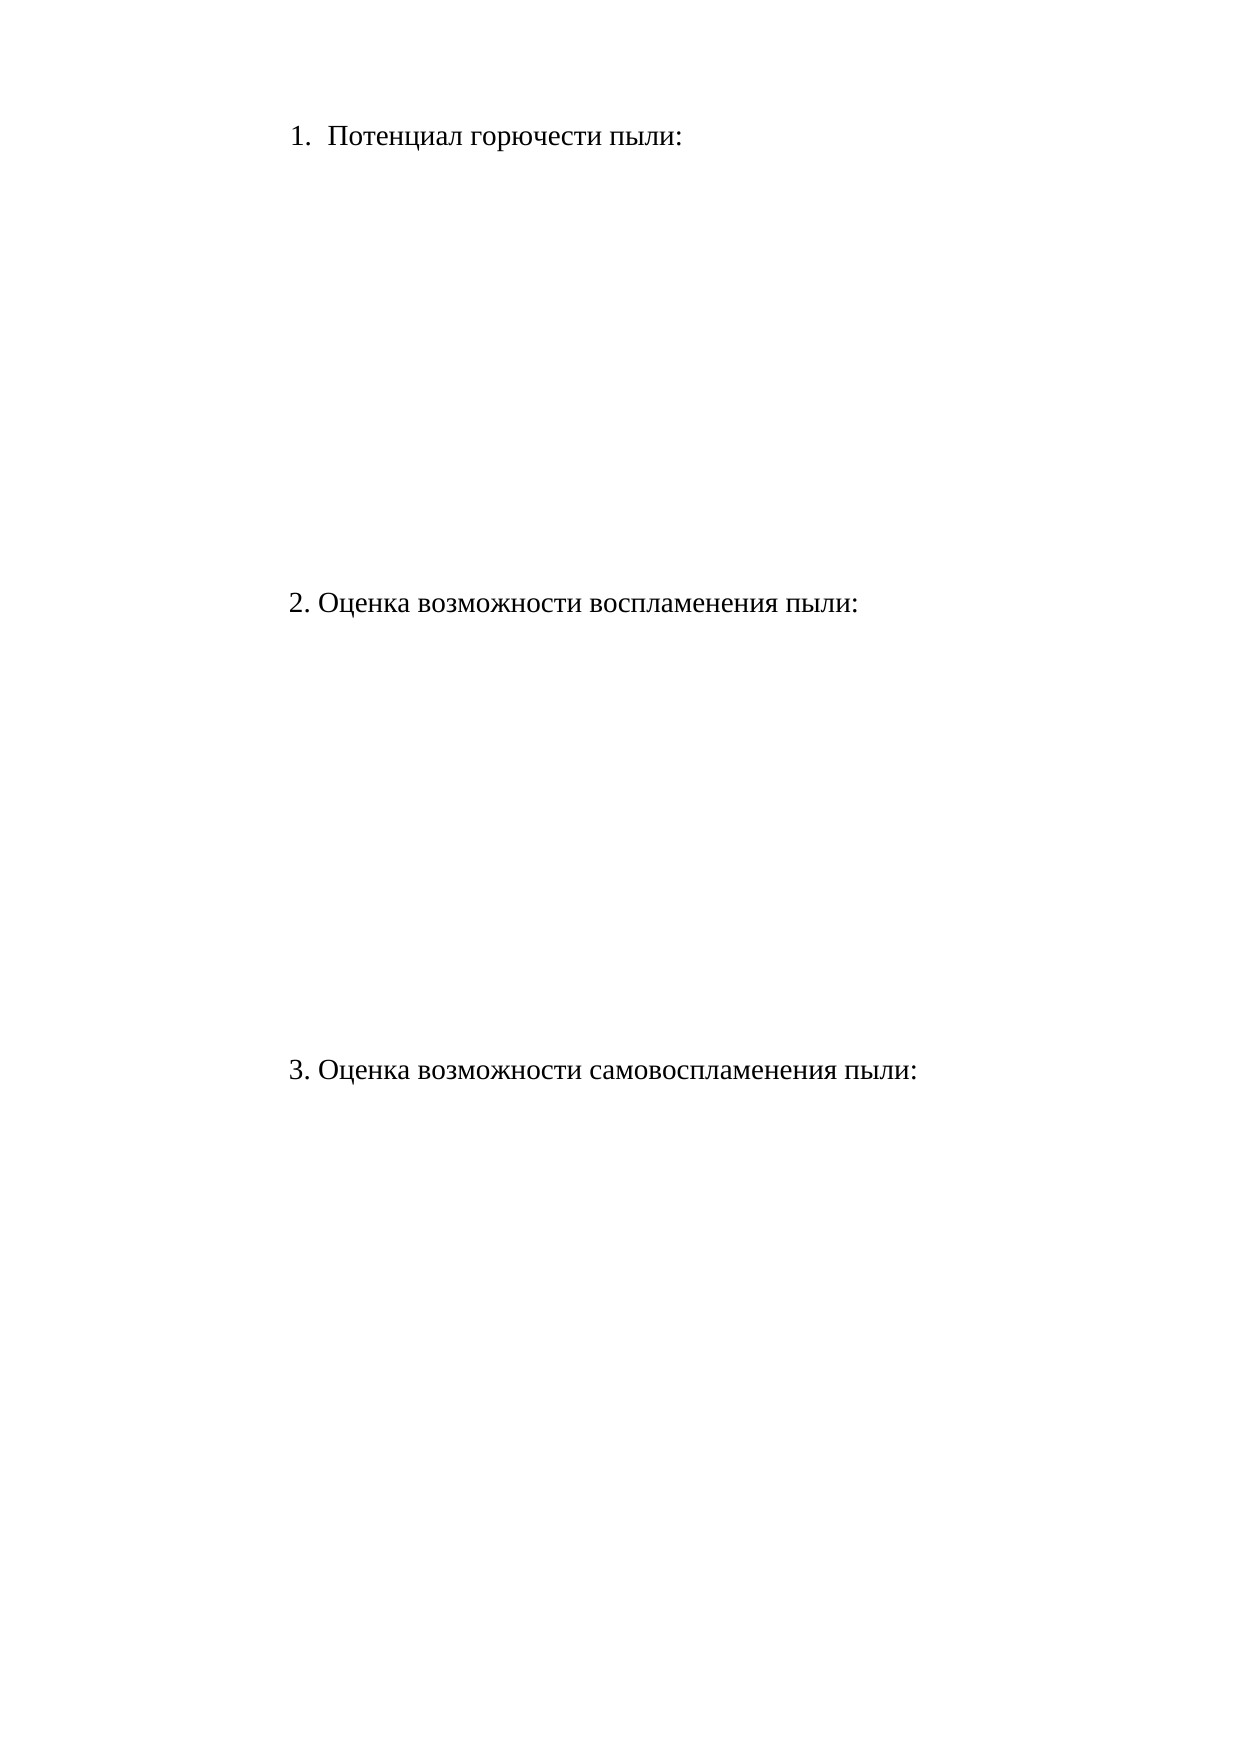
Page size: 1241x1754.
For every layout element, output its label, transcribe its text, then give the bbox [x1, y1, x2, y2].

list Потенциал горючести пыли: [290, 118, 1152, 152]
text 2. Оценка возможности воспламенения пыли: [177, 585, 1152, 618]
text 3. Оценка возможности самовоспламенения пыли: [177, 1052, 1152, 1085]
